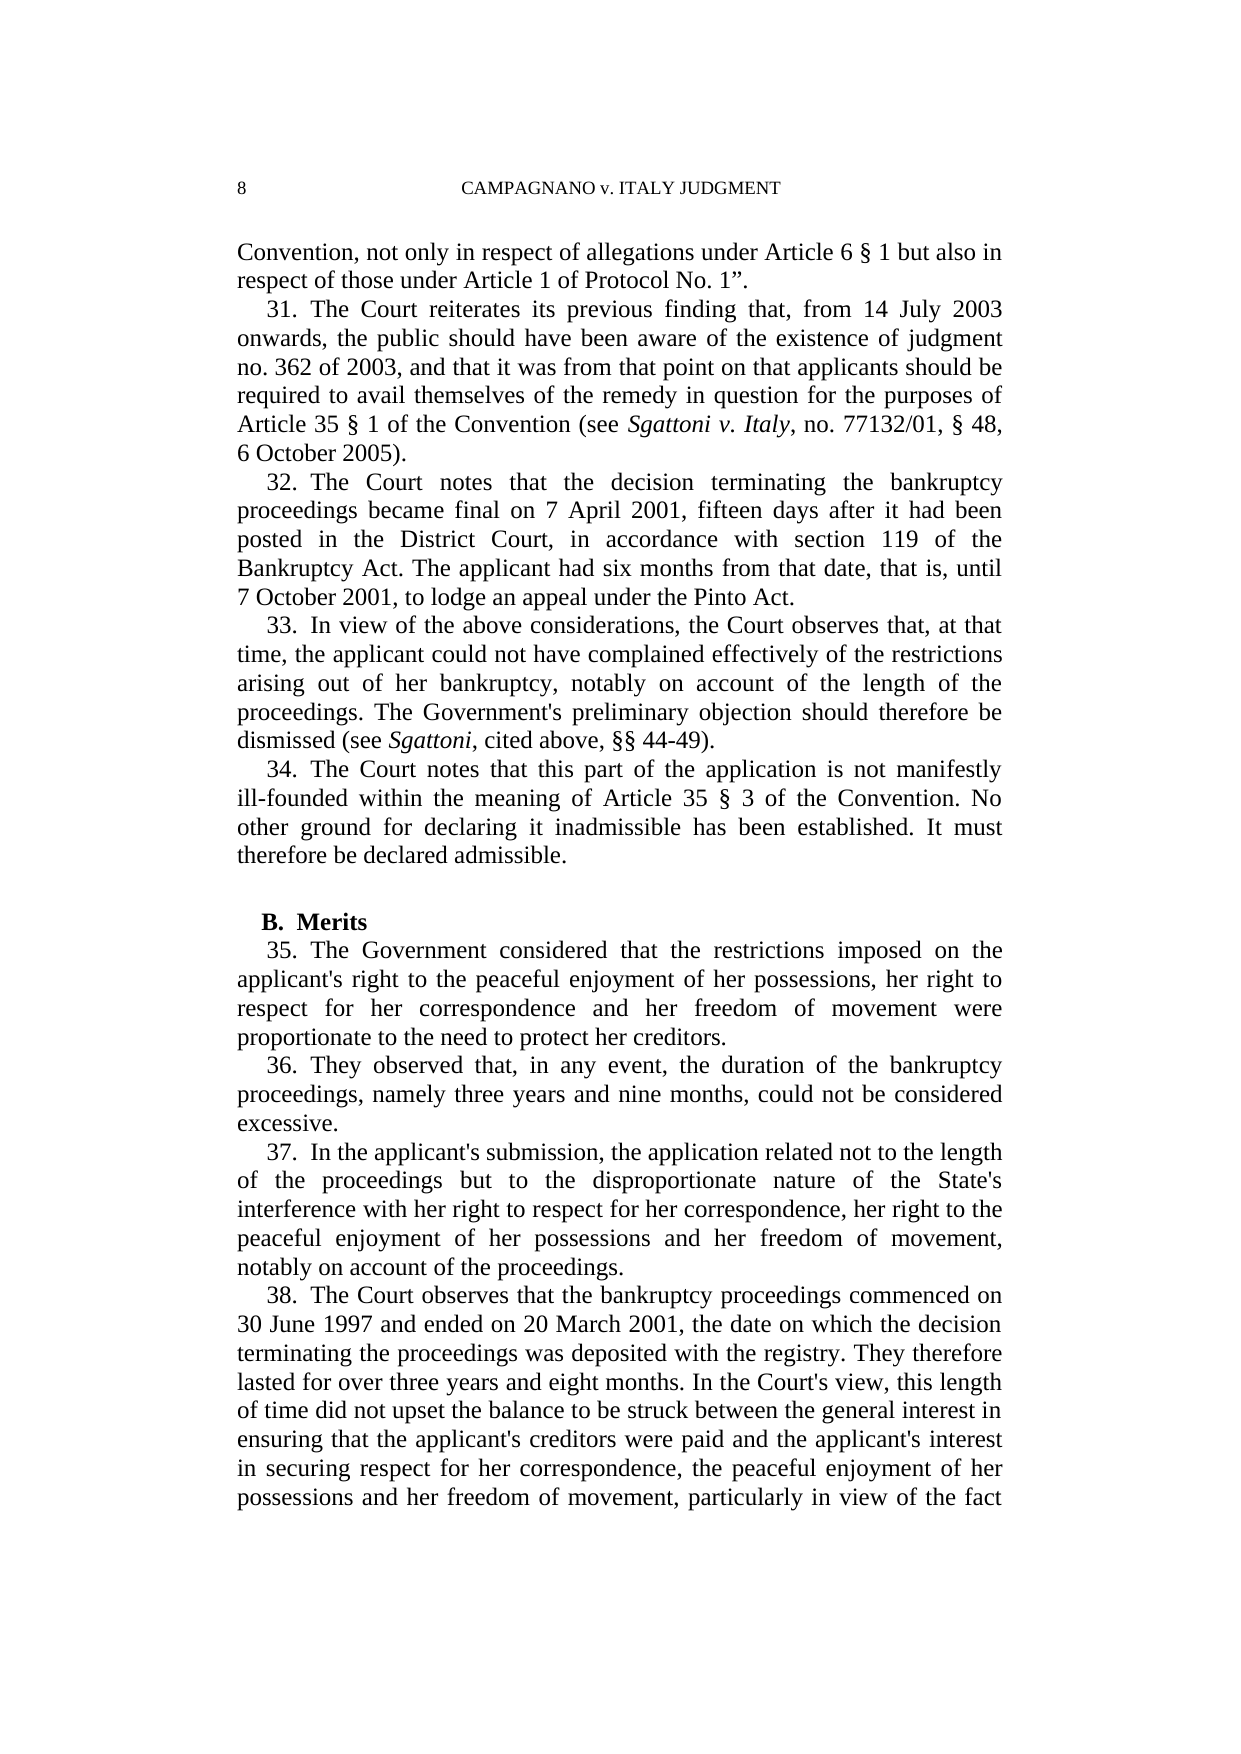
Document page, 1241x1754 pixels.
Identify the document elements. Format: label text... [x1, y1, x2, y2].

text 33. In view of the above considerations, the Court observes that, at that time, the applicant could not have complained effectively of the restrictions arising out of her bankruptcy, notably on account of the length of the proceedings. The Government's preliminary objection should therefore be dismissed (see Sgattoni, cited above, §§ 44-49). [237, 611, 1003, 754]
text 36. They observed that, in any event, the duration of the bankruptcy proceedings, namely three years and nine months, could not be considered excessive. [237, 1051, 1003, 1137]
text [237, 237, 1003, 294]
text 32. The Court notes that the decision terminating the bankruptcy proceedings became final on 7 April 2001, fifteen days after it had been posted in the District Court, in accordance with section 119 of the Bankruptcy Act. The applicant had six months from that date, that is, until 7 October 2001, to lodge an appeal under the Pinto Act. [237, 467, 1003, 611]
text B. Merits [261, 907, 1003, 936]
text 34. The Court notes that this part of the application is not manifestly ill-founded within the meaning of Article 35 § 3 of the Convention. No other ground for declaring it inadmissible has been established. It must therefore be declared admissible. [237, 754, 1003, 869]
text 31. The Court reiterates its previous finding that, from 14 July 2003 onwards, the public should have been aware of the existence of judgment no. 362 of 2003, and that it was from that point on that applicants should be required to avail themselves of the remedy in question for the purposes of Article 35 § 1 of the Convention (see Sgattoni v. Italy, no. 77132/01, § 48, 6 October 2005). [237, 294, 1003, 467]
text 35. The Government considered that the restrictions imposed on the applicant's right to the peaceful enjoyment of her possessions, her right to respect for her correspondence and her freedom of movement were proportionate to the need to protect her creditors. [237, 936, 1003, 1051]
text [237, 1281, 1003, 1511]
text 37. In the applicant's submission, the application related not to the length of the proceedings but to the disproportionate nature of the State's interference with her right to respect for her correspondence, her right to the peaceful enjoyment of her possessions and her freedom of movement, notably on account of the proceedings. [237, 1137, 1003, 1281]
